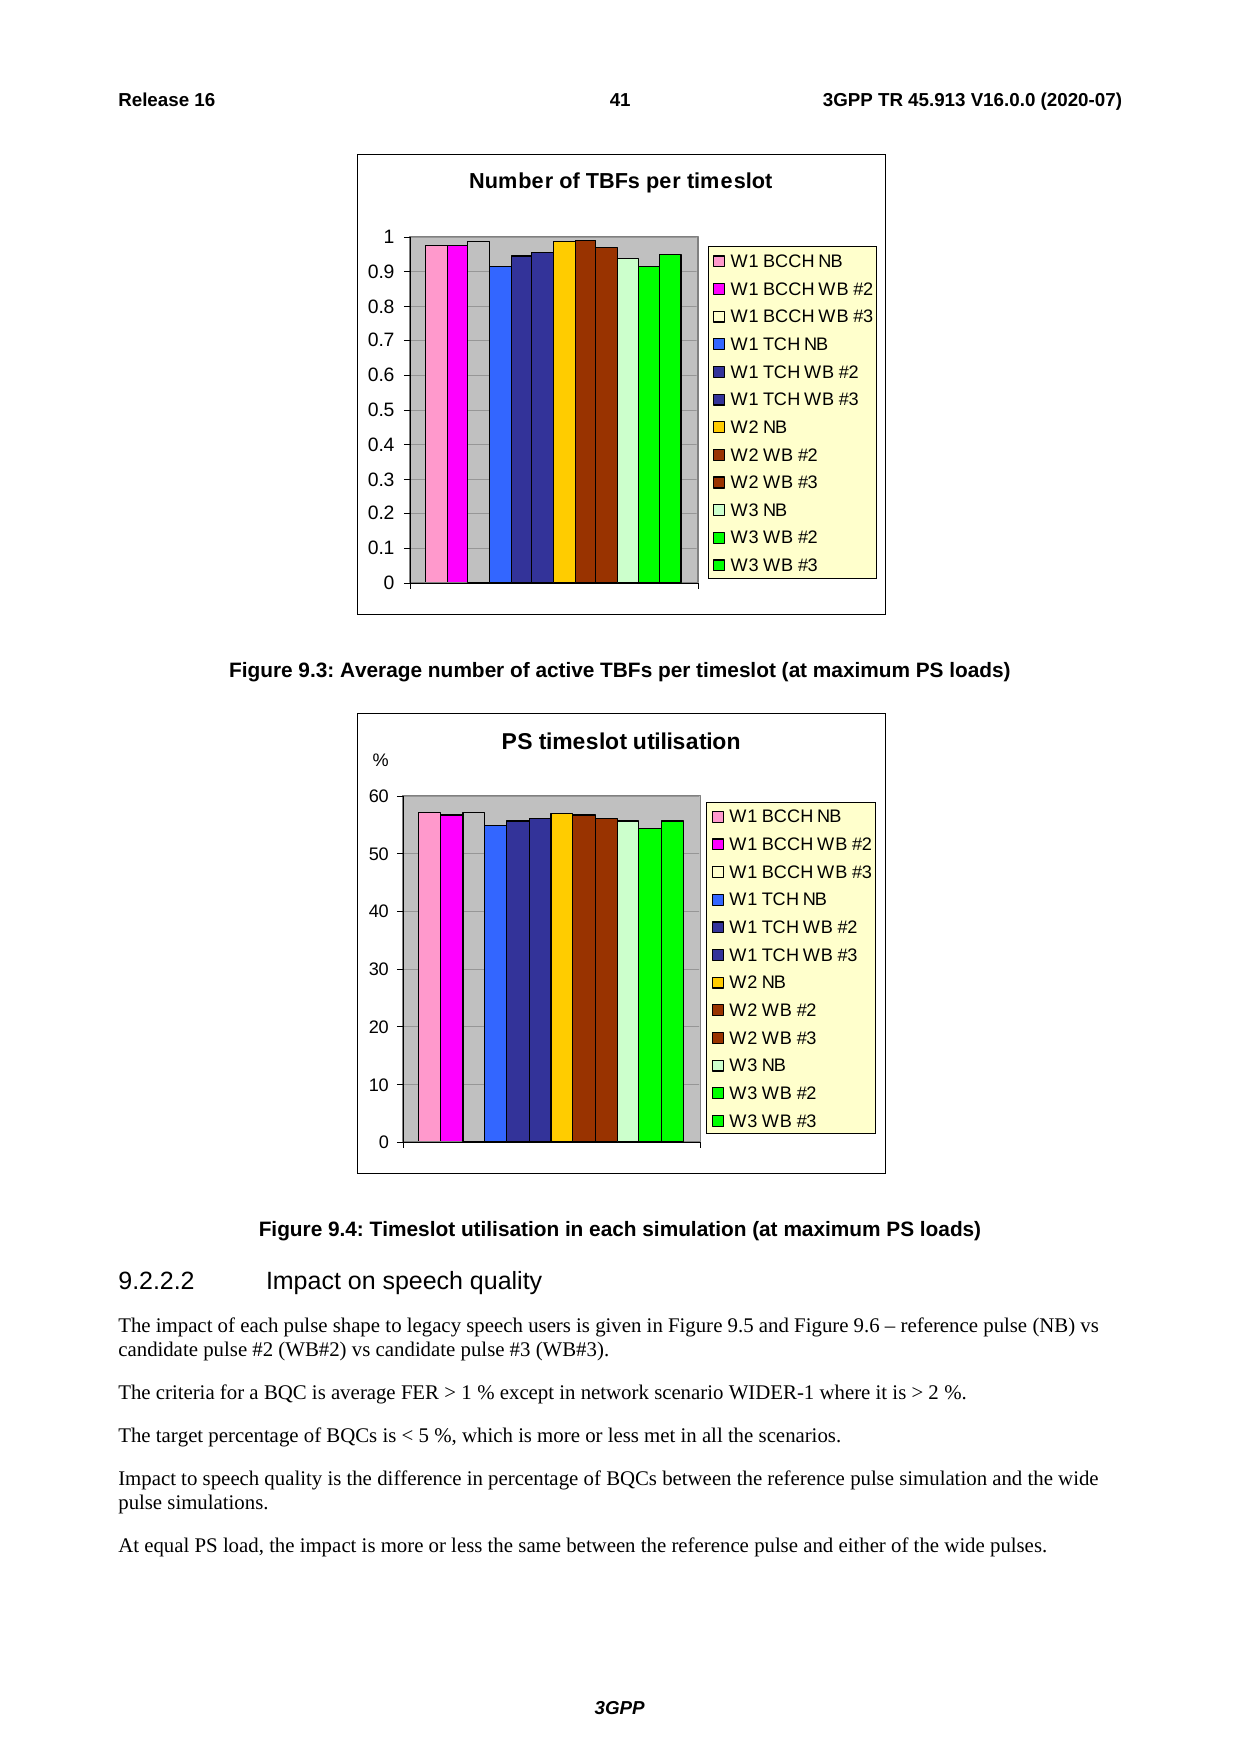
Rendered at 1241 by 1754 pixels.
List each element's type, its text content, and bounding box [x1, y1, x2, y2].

subtitle 9.2.2.2 Impact on speech quality [118, 1266, 1122, 1294]
text The impact of each pulse shape to legacy speech users is given in Figure 9.5 and Figure 9.6 – reference pulse (NB) vs candidate pulse #2 (WB#2) vs candidate pulse #3 (WB#3). [118, 1313, 1122, 1361]
text Figure 9.3: Average number of active TBFs per timeslot (at maximum PS loads) [118, 658, 1122, 682]
text The target percentage of BQCs is < 5 %, which is more or less met in all the scenarios. [118, 1423, 1122, 1447]
text At equal PS load, the impact is more or less the same between the reference pulse and either of the wide pulses. [118, 1532, 1122, 1557]
text Impact to speech quality is the difference in percentage of BQCs between the reference pulse simulation and the wide pulse simulations. [118, 1466, 1122, 1514]
text Figure 9.4: Timeslot utilisation in each simulation (at maximum PS loads) [118, 1217, 1122, 1241]
text The criteria for a BQC is average FER > 1 % except in network scenario WIDER-1 where it is > 2 %. [118, 1380, 1122, 1404]
